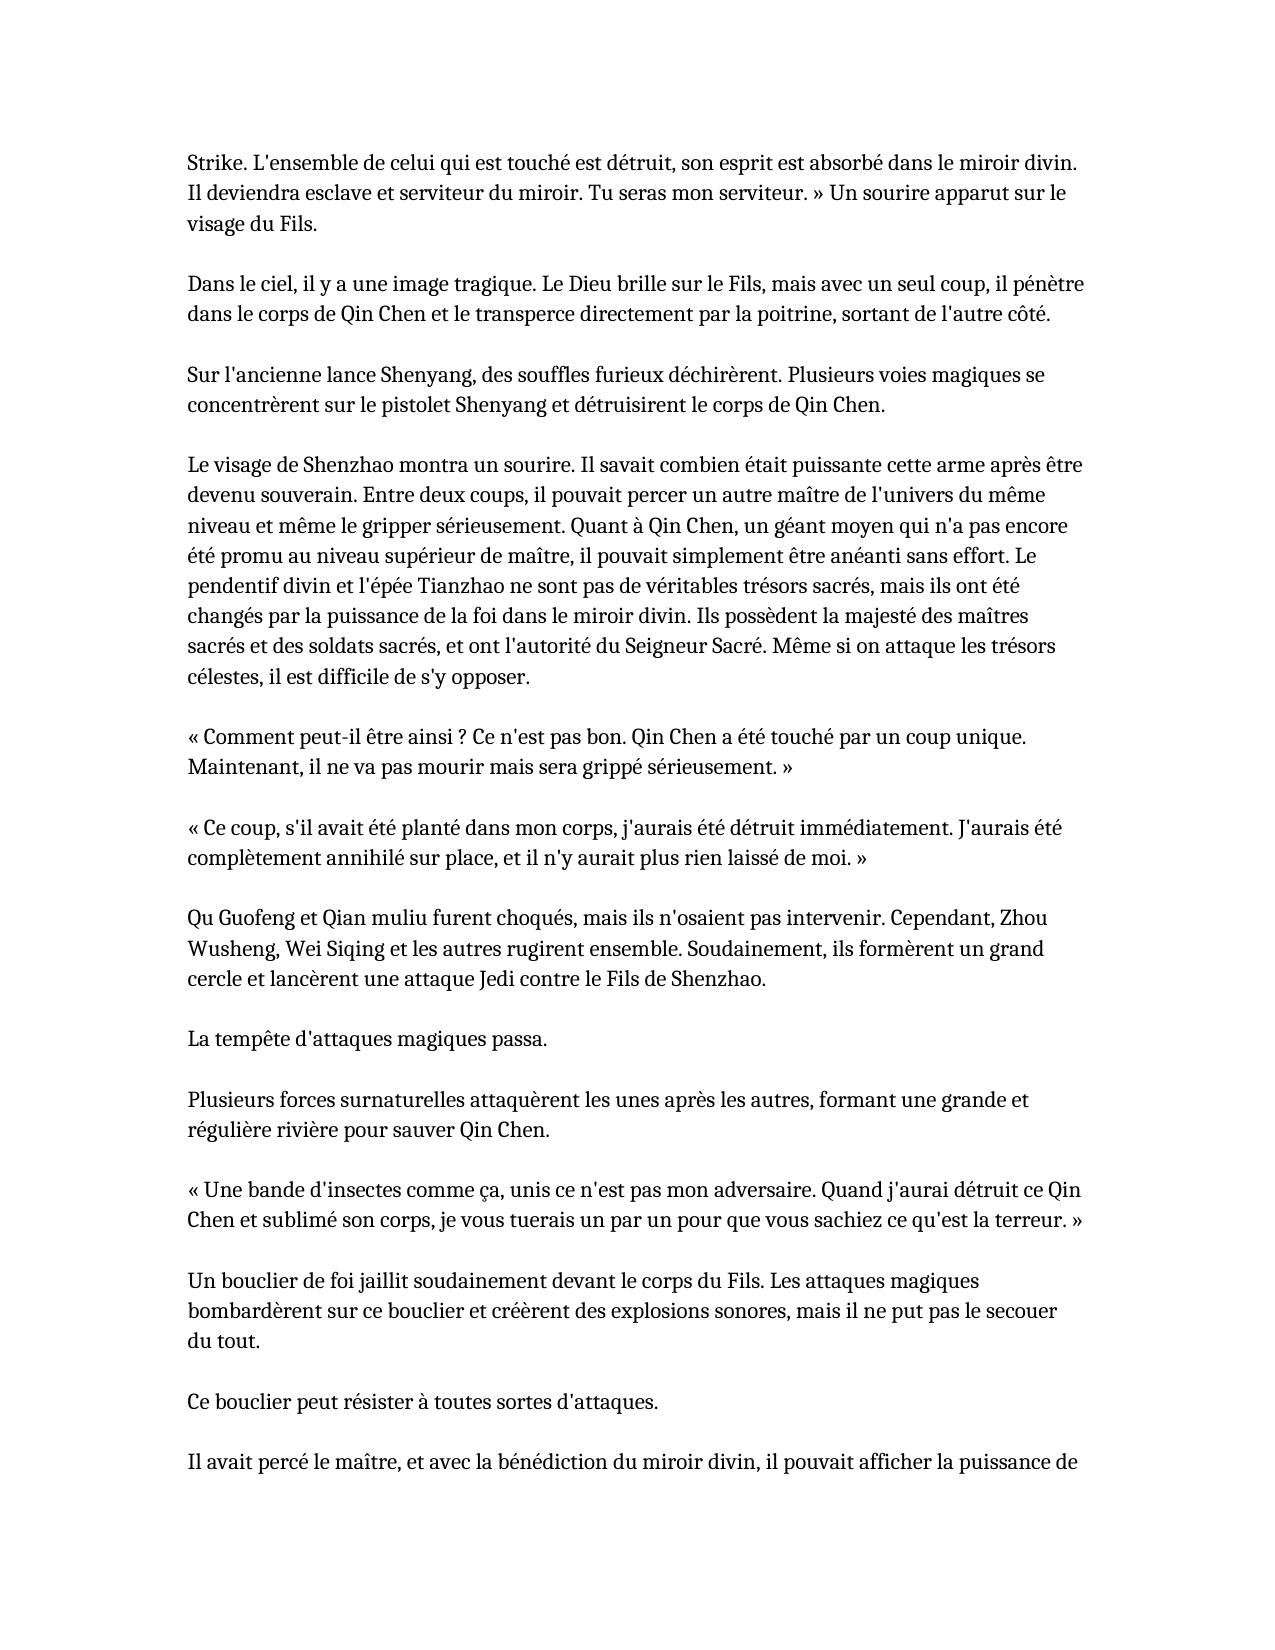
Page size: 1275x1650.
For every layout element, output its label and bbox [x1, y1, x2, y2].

text [187, 150, 1087, 1475]
